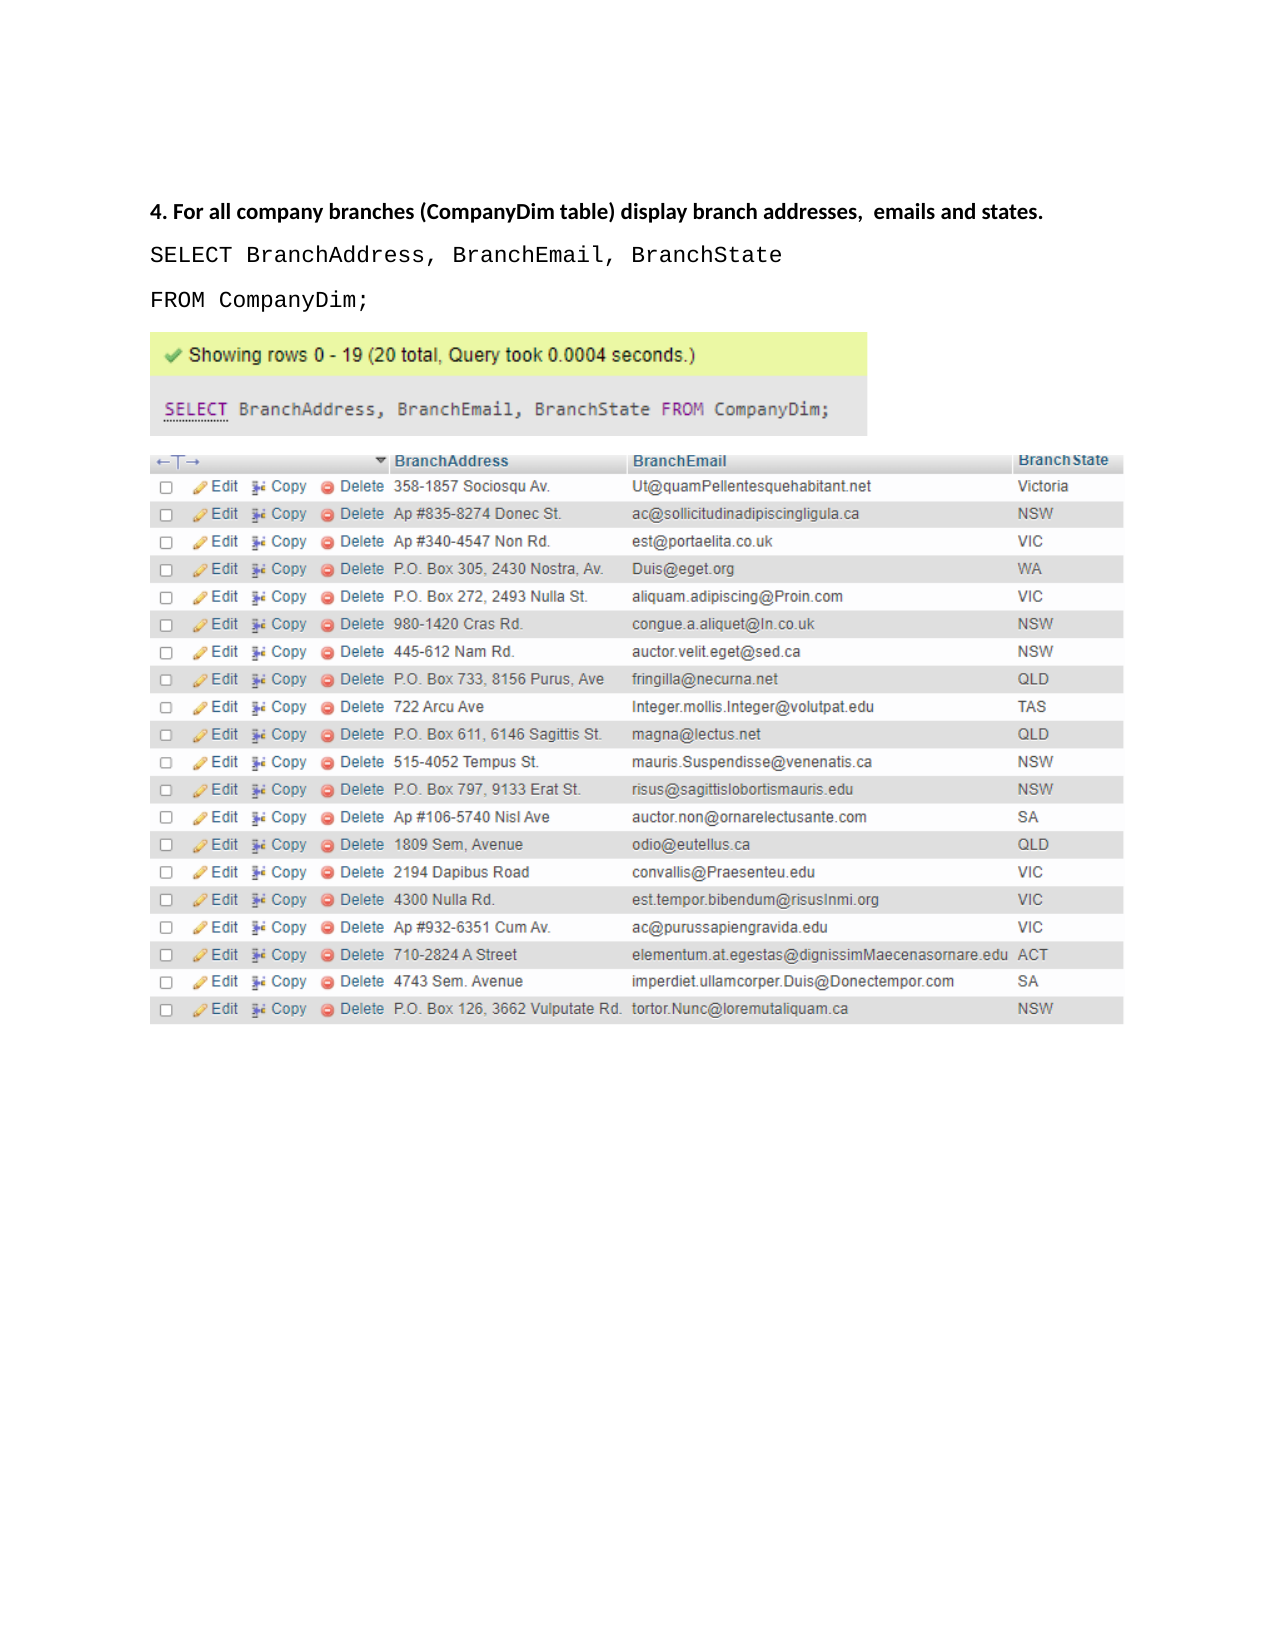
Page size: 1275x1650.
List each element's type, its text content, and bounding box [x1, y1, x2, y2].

text SELECT BranchAddress, BranchEmail, BranchState [112, 244, 1162, 270]
picture [150, 332, 868, 436]
picture [150, 455, 1125, 1028]
text FROM CompanyDim; [112, 288, 1162, 314]
text 4. For all company branches (CompanyDim table) display branch addresses, emails and states. [112, 197, 1162, 225]
